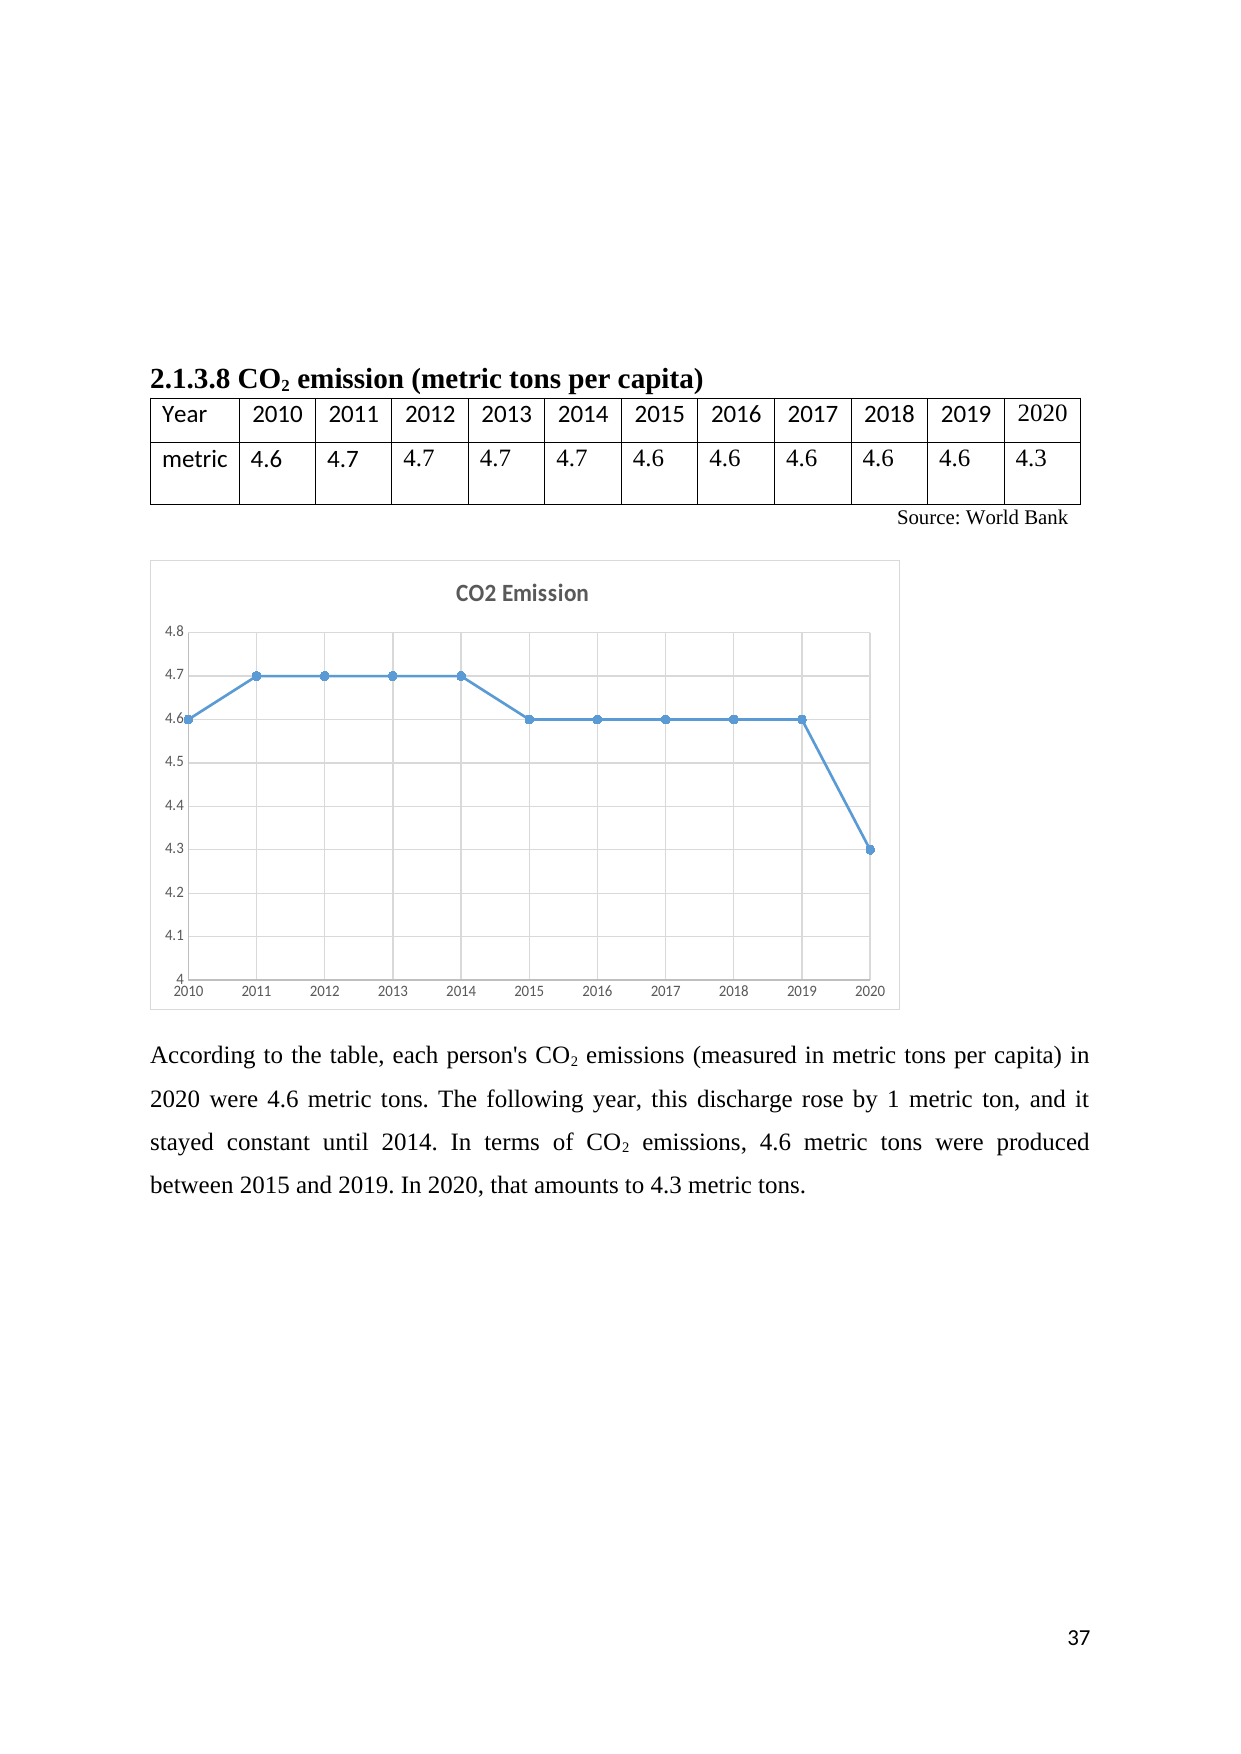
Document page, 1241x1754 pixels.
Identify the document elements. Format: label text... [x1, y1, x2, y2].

table_cell 4.6 [775, 443, 851, 504]
table_cell 4.6 [622, 443, 697, 504]
table_cell 4.6 [928, 443, 1004, 504]
table_cell 4.7 [469, 443, 544, 504]
text According to the table, each person's CO2 emissions (measured in metric tons per capita) in 2020 were 4.6 metric tons. The following year, this discharge rose by 1 metric ton, and it stayed constant until 2014. In terms of CO2 emissions, 4.6 metric tons were produced between 2015 and 2019. In 2020, that amounts to 4.3 metric tons. [150, 1041, 1090, 1199]
table_header Year [151, 399, 239, 442]
table_header 2010 [240, 399, 315, 442]
table_header 2014 [545, 399, 621, 442]
table_cell 4.6 [698, 443, 774, 504]
table_header 2017 [775, 399, 851, 442]
table_header 2018 [852, 399, 927, 442]
table_header 2020 [1005, 399, 1080, 442]
table_header 2011 [316, 399, 391, 442]
table_header 2015 [622, 399, 697, 442]
text Source: World Bank [150, 505, 1090, 529]
table_cell metric [151, 443, 239, 504]
table_cell 4.3 [1005, 443, 1080, 504]
table_cell 4.7 [545, 443, 621, 504]
table_cell 4.6 [240, 443, 315, 504]
table_header 2016 [698, 399, 774, 442]
table_cell 4.6 [852, 443, 927, 504]
table_header 2013 [469, 399, 544, 442]
table_header 2012 [392, 399, 468, 442]
table_cell 4.7 [316, 443, 391, 504]
table_cell 4.7 [392, 443, 468, 504]
table_header 2019 [928, 399, 1004, 442]
subtitle 2.1.3.8 CO2 emission (metric tons per capita) [150, 361, 1090, 395]
